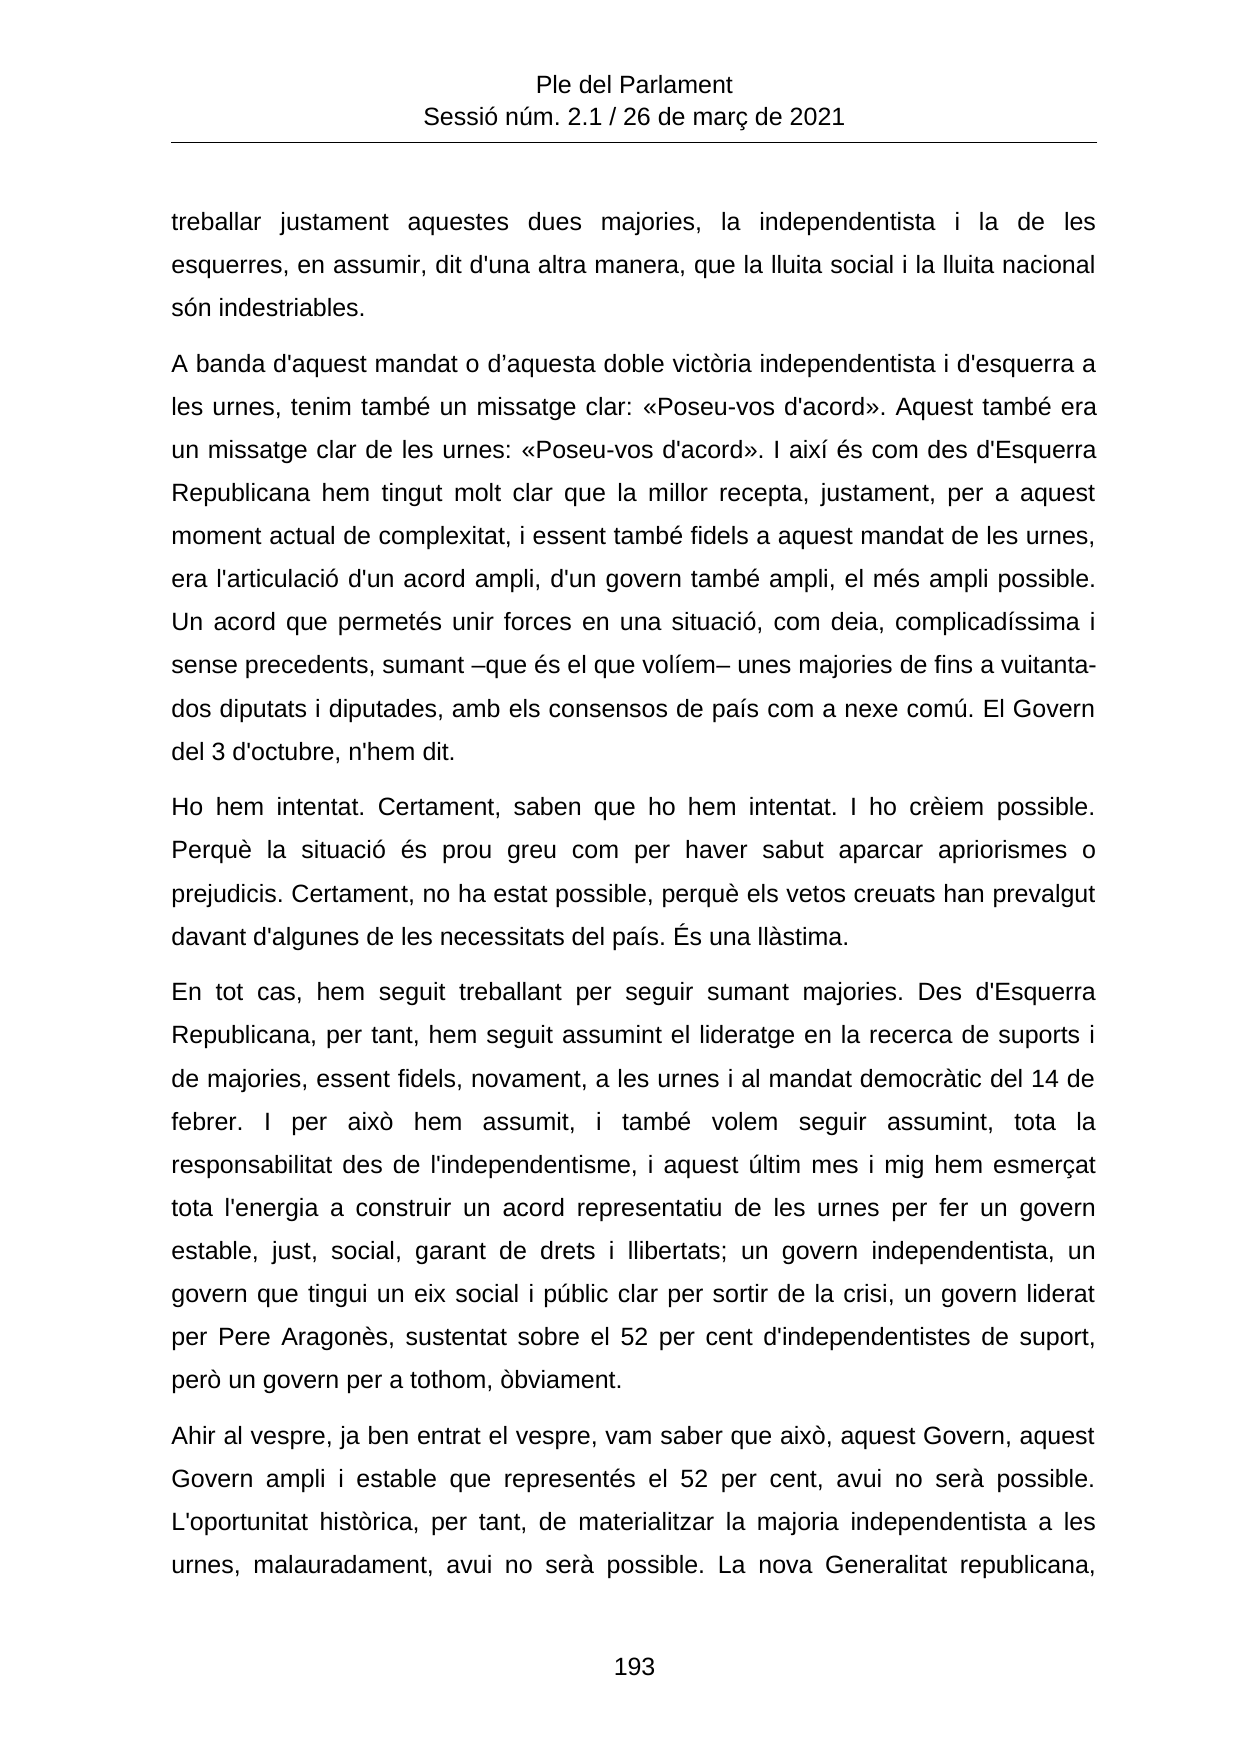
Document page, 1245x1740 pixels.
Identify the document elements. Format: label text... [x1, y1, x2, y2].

text En tot cas, hem seguit treballant per seguir sumant majories. Des d'Esquerra Republicana, per tant, hem seguit assumint el lideratge en la recerca de suports i de majories, essent fidels, novament, a les urnes i al mandat democràtic del 14 de febrer. I per això hem assumit, i també volem seguir assumint, tota la responsabilitat des de l'independentisme, i aquest últim mes i mig hem esmerçat tota l'energia a construir un acord representatiu de les urnes per fer un govern estable, just, social, garant de drets i llibertats; un govern independentista, un govern que tingui un eix social i públic clar per sortir de la crisi, un govern liderat per Pere Aragonès, sustentat sobre el 52 per cent d'independentistes de suport, però un govern per a tothom, òbviament. [171, 977, 1097, 1394]
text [171, 207, 1097, 322]
text A banda d'aquest mandat o d’aquesta doble victòria independentista i d'esquerra a les urnes, tenim també un missatge clar: «Poseu-vos d'acord». Aquest també era un missatge clar de les urnes: «Poseu-vos d'acord». I així és com des d'Esquerra Republicana hem tingut molt clar que la millor recepta, justament, per a aquest moment actual de complexitat, i essent també fidels a aquest mandat de les urnes, era l'articulació d'un acord ampli, d'un govern també ampli, el més ampli possible. Un acord que permetés unir forces en una situació, com deia, complicadíssima i sense precedents, sumant –que és el que volíem– unes majories de fins a vuitanta-dos diputats i diputades, amb els consensos de país com a nexe comú. El Govern del 3 d'octubre, n'hem dit. [171, 349, 1097, 766]
text Ho hem intentat. Certament, saben que ho hem intentat. I ho crèiem possible. Perquè la situació és prou greu com per haver sabut aparcar apriorismes o prejudicis. Certament, no ha estat possible, perquè els vetos creuats han prevalgut davant d'algunes de les necessitats del país. És una llàstima. [171, 792, 1097, 951]
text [171, 1421, 1097, 1579]
